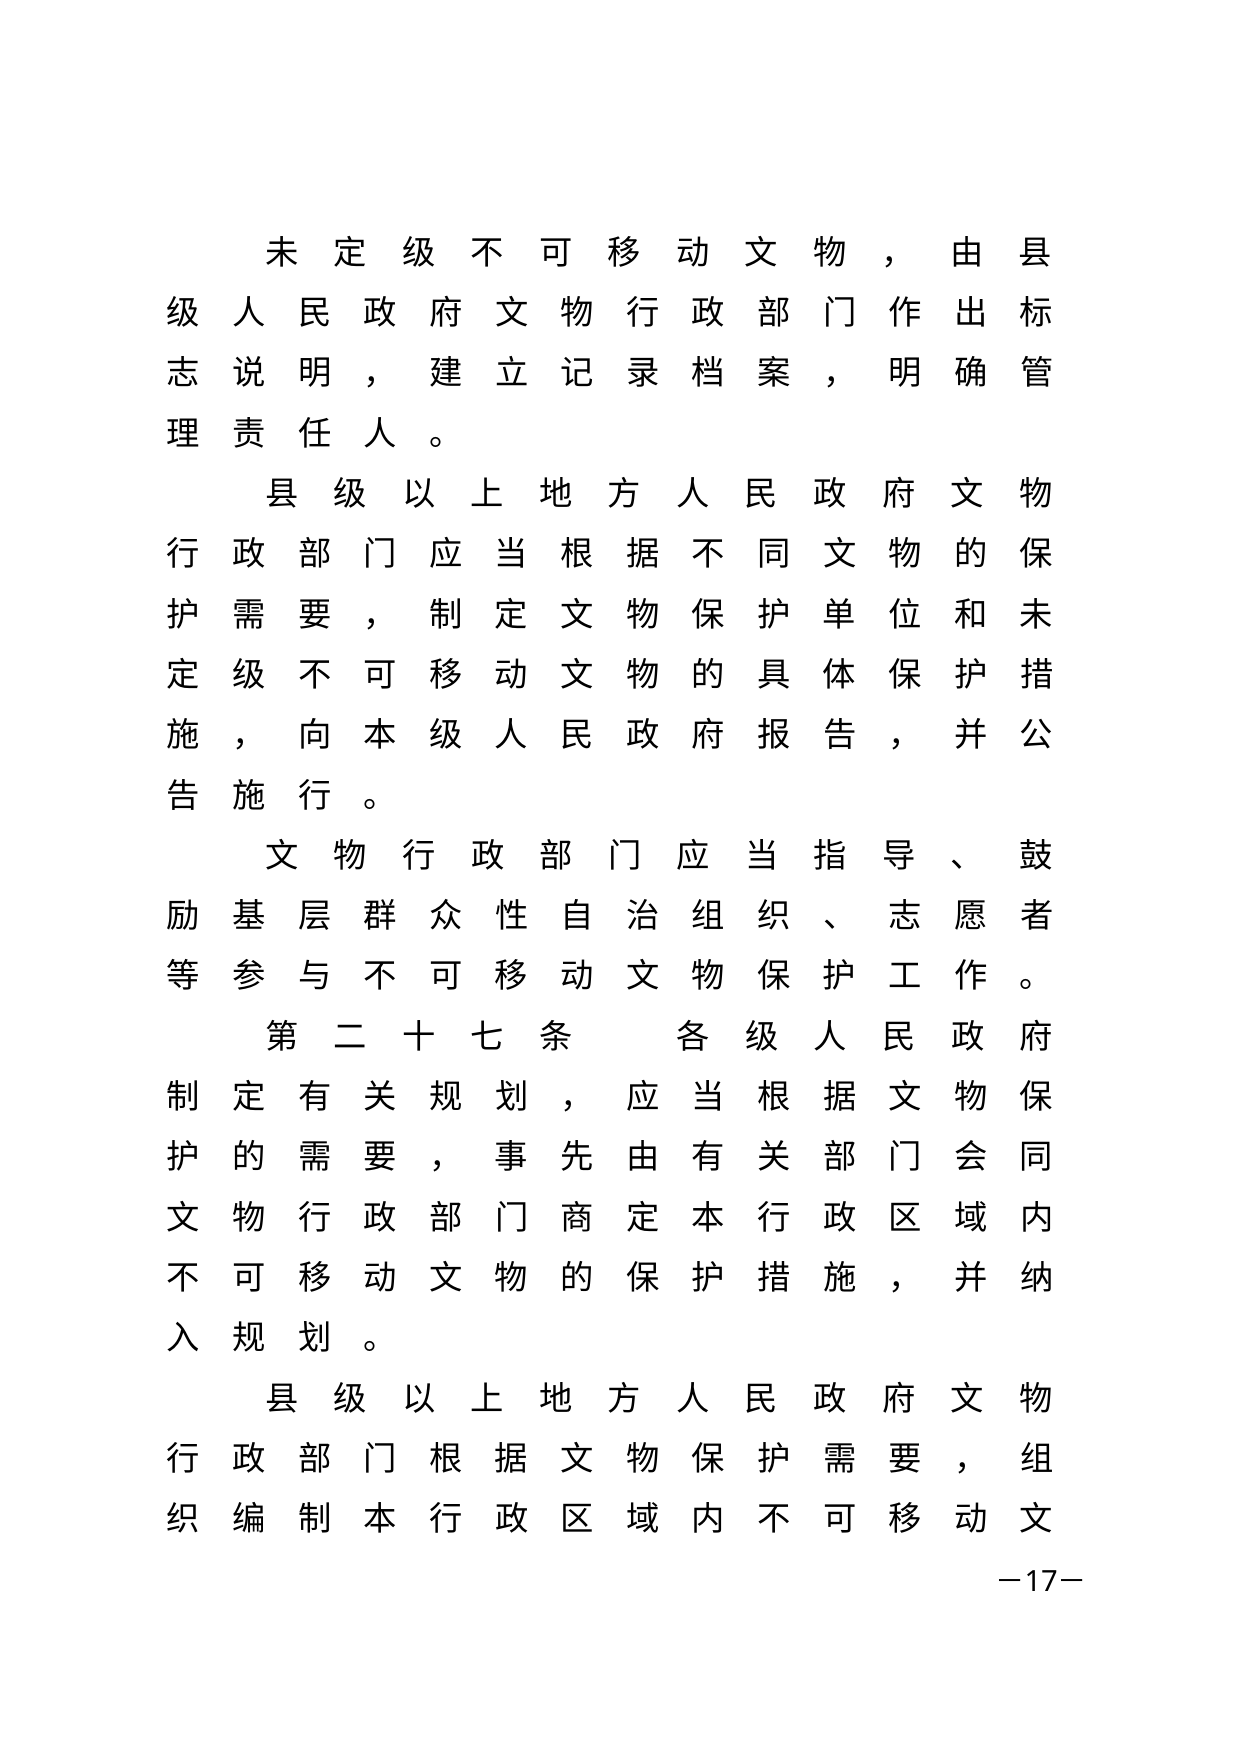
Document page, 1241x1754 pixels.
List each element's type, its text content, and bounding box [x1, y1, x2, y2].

text 文物行政部门应当指导、鼓励基层群众性自治组织、志愿者等参与不可移动文物保护工作。 [167, 823, 1085, 1003]
text 第二十七条 各级人民政府制定有关规划，应当根据文物保护的需要，事先由有关部门会同文物行政部门商定本行政区域内不可移动文物的保护措施，并纳入规划。 [167, 1003, 1085, 1365]
text 县级以上地方人民政府文物行政部门根据文物保护需要，组织编制本行政区域内不可移动文物的保护规划，经本级人民政府批准后公布实施，并报上一级人民政府文物行政部门备案；全国重点文物保护单位的保护规划由省、自治区、直辖市人民政府批准后公布实施，并报国务院文物行政部门备案。 [167, 1365, 1085, 1546]
text 县级以上地方人民政府文物行政部门应当根据不同文物的保护需要，制定文物保护单位和未定级不可移动文物的具体保护措施，向本级人民政府报告，并公告施行。 [167, 461, 1085, 823]
text 未定级不可移动文物，由县级人民政府文物行政部门作出标志说明，建立记录档案，明确管理责任人。 [167, 219, 1085, 461]
